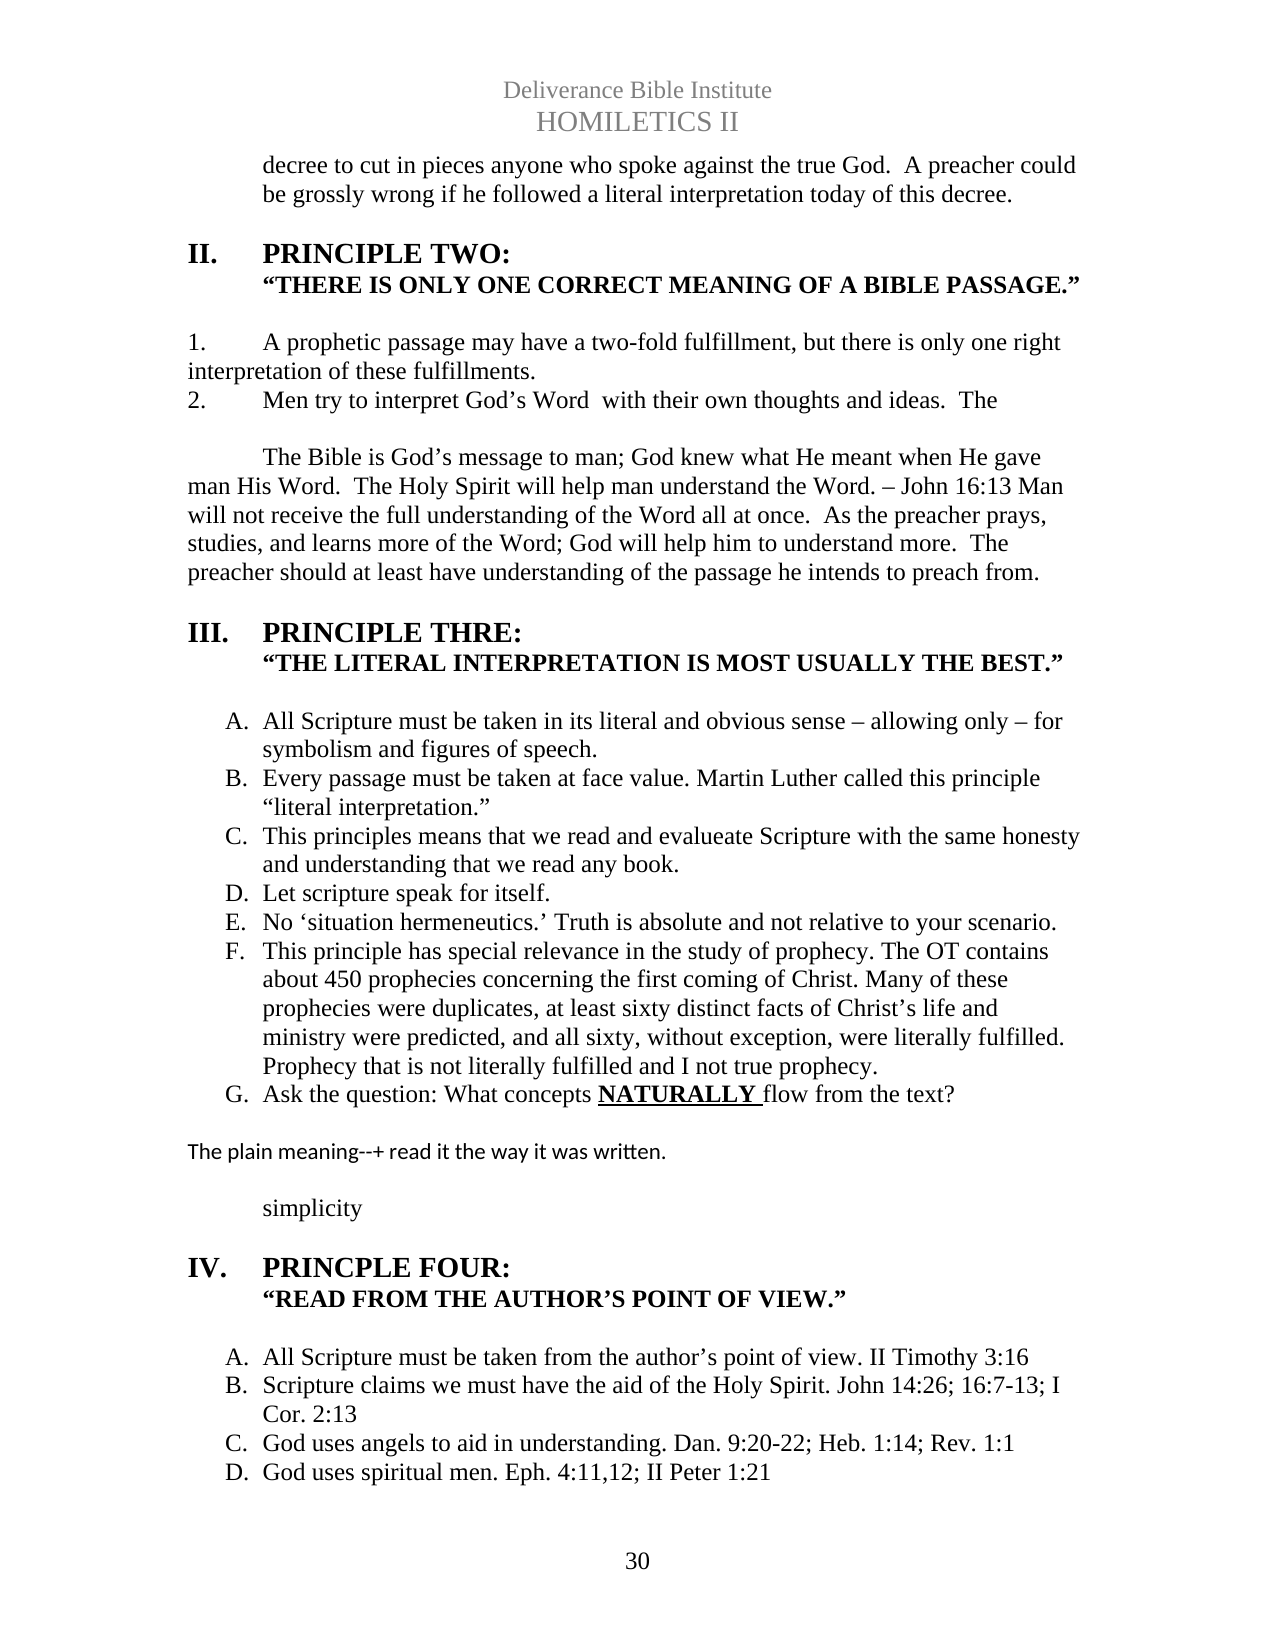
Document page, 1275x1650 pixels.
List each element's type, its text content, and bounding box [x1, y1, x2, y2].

text The plain meaning--+ read it the way it was written. [187, 1137, 1087, 1165]
text The Bible is God’s message to man; God knew what He meant when He gave man His Word. The Holy Spirit will help man understand the Word. – John 16:13 Man will not receive the full understanding of the Word all at once. As the preacher prays, studies, and learns more of the Word; God will help him to understand more. The preacher should at least have understanding of the passage he intends to preach from. [187, 442, 1087, 586]
list Every passage must be taken at face value. Martin Luther called this principle “literal interpretation.” [225, 763, 1087, 821]
text 1. A prophetic passage may have a two-fold fulfillment, but there is only one right interpretation of these fulfillments. [187, 327, 1087, 385]
subtitle PRINCIPLE TWO: [187, 236, 1087, 270]
text 2. Men try to interpret God’s Word with their own thoughts and ideas. The [187, 385, 1087, 413]
list No ‘situation hermeneutics.’ Truth is absolute and not relative to your scenario. [225, 907, 1087, 936]
list “READ FROM THE AUTHOR’S POINT OF VIEW.” [262, 1284, 1087, 1313]
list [225, 150, 1087, 207]
list simplicity [262, 1193, 1087, 1222]
list PRINCPLE FOUR: [187, 1251, 1087, 1284]
list This principle has special relevance in the study of prophecy. The OT contains about 450 prophecies concerning the first coming of Christ. Many of these prophecies were duplicates, at least sixty distinct facts of Christ’s life and ministry were predicted, and all sixty, without exception, were literally fulfilled. Prophecy that is not literally fulfilled and I not true prophecy. [225, 936, 1087, 1079]
list Scripture claims we must have the aid of the Holy Spirit. John 14:26; 16:7-13; I Cor. 2:13 [225, 1370, 1087, 1428]
list “THE LITERAL INTERPRETATION IS MOST USUALLY THE BEST.” [262, 648, 1087, 677]
list Let scripture speak for itself. [225, 878, 1087, 907]
list This principles means that we read and evalueate Scripture with the same honesty and understanding that we read any book. [225, 821, 1087, 878]
subtitle “THERE IS ONLY ONE CORRECT MEANING OF A BIBLE PASSAGE.” [262, 270, 1087, 298]
list All Scripture must be taken from the author’s point of view. II Timothy 3:16 [225, 1342, 1087, 1370]
list PRINCIPLE THRE: [187, 615, 1087, 648]
list All Scripture must be taken in its literal and obvious sense – allowing only – for symbolism and figures of speech. [225, 706, 1087, 763]
list God uses angels to aid in understanding. Dan. 9:20-22; Heb. 1:14; Rev. 1:1 [225, 1428, 1087, 1457]
list God uses spiritual men. Eph. 4:11,12; II Peter 1:21 [225, 1457, 1087, 1485]
list Ask the question: What concepts NATURALLY flow from the text? [225, 1079, 1087, 1108]
